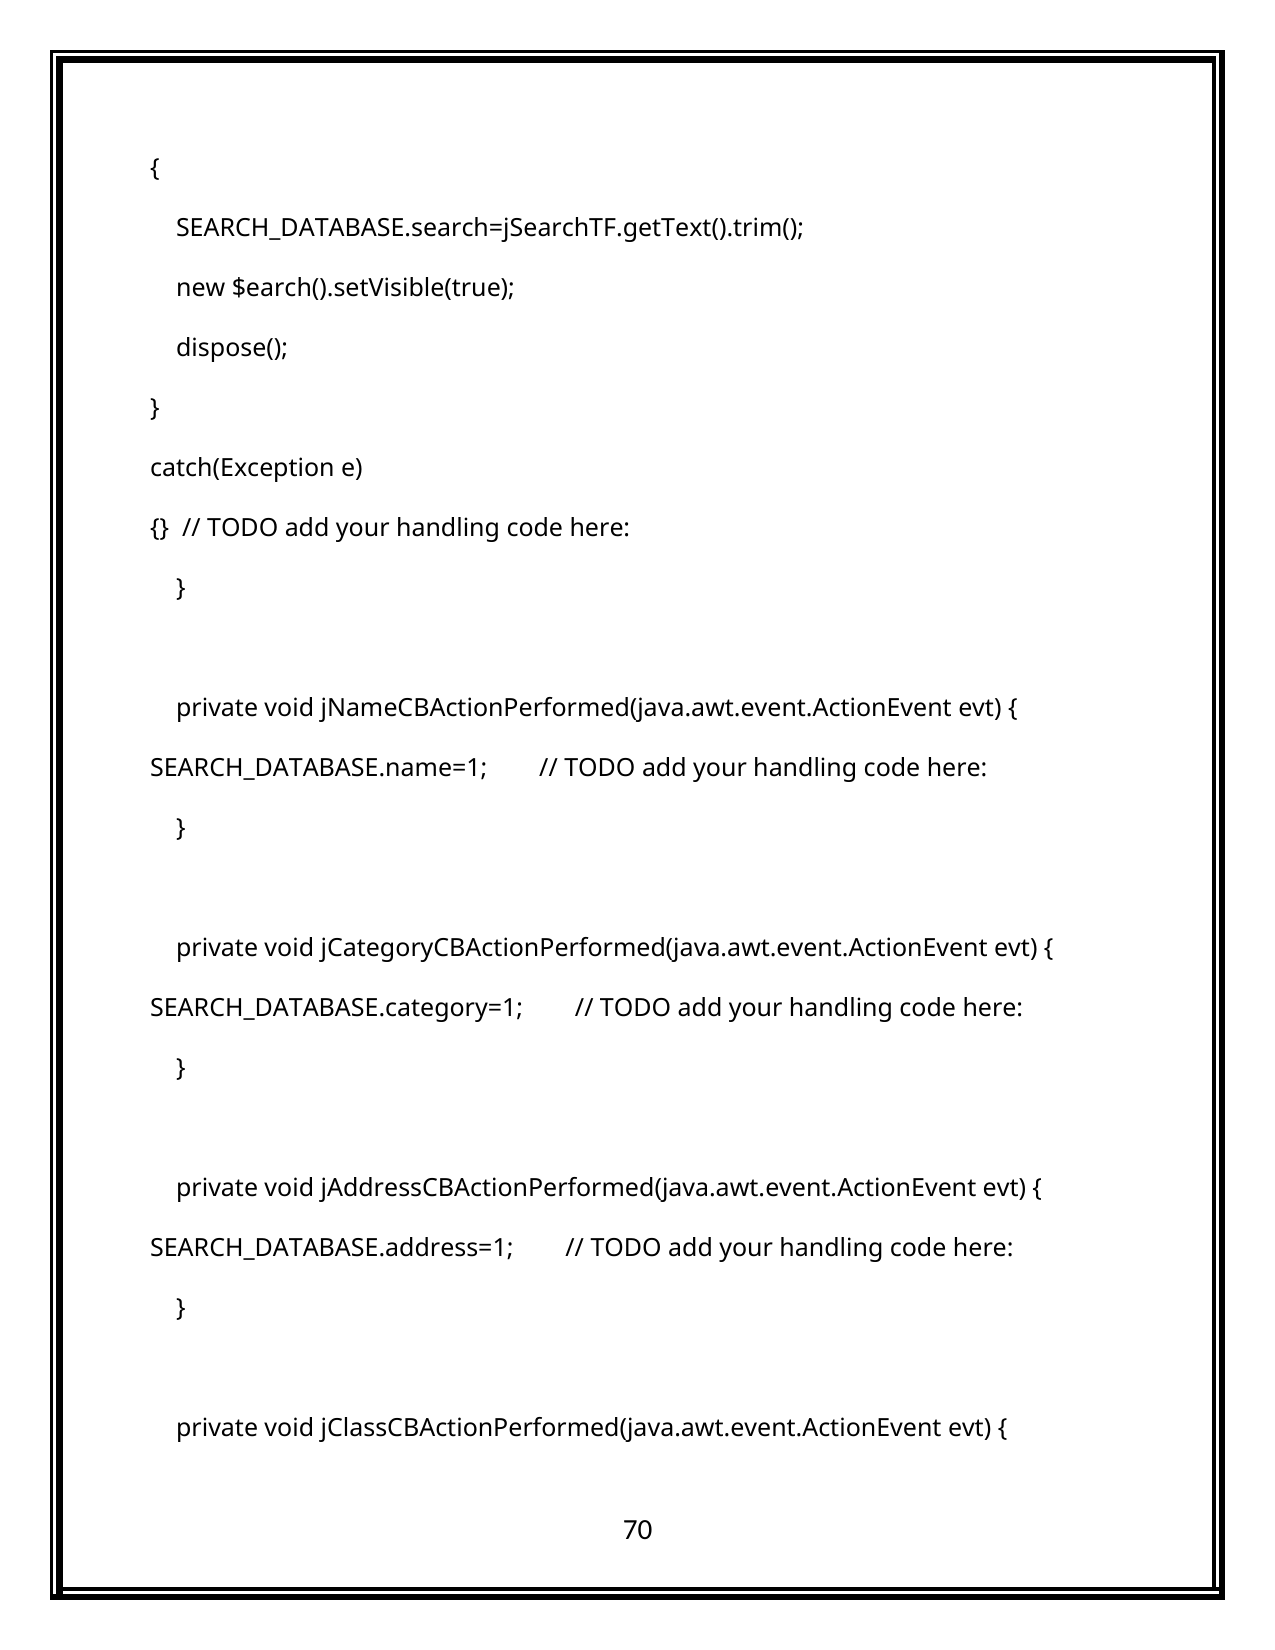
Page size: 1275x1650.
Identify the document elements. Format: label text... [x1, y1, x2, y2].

text } [150, 1290, 1125, 1324]
text SEARCH_DATABASE.search=jSearchTF.getText().trim(); [150, 210, 1125, 244]
text private void jAddressCBActionPerformed(java.awt.event.ActionEvent evt) { [150, 1170, 1125, 1204]
text dispose(); [150, 330, 1125, 364]
text SEARCH_DATABASE.category=1; // TODO add your handling code here: [150, 990, 1125, 1024]
text catch(Exception e) [150, 450, 1125, 484]
text } [150, 1050, 1125, 1084]
text private void jClassCBActionPerformed(java.awt.event.ActionEvent evt) { [150, 1410, 1125, 1444]
text SEARCH_DATABASE.address=1; // TODO add your handling code here: [150, 1230, 1125, 1264]
text private void jNameCBActionPerformed(java.awt.event.ActionEvent evt) { [150, 690, 1125, 724]
text } [150, 810, 1125, 844]
text } [150, 390, 1125, 424]
text SEARCH_DATABASE.name=1; // TODO add your handling code here: [150, 750, 1125, 784]
text new $earch().setVisible(true); [150, 270, 1125, 304]
text { [150, 150, 1125, 184]
text } [150, 570, 1125, 604]
text {} // TODO add your handling code here: [150, 510, 1125, 544]
text private void jCategoryCBActionPerformed(java.awt.event.ActionEvent evt) { [150, 930, 1125, 964]
